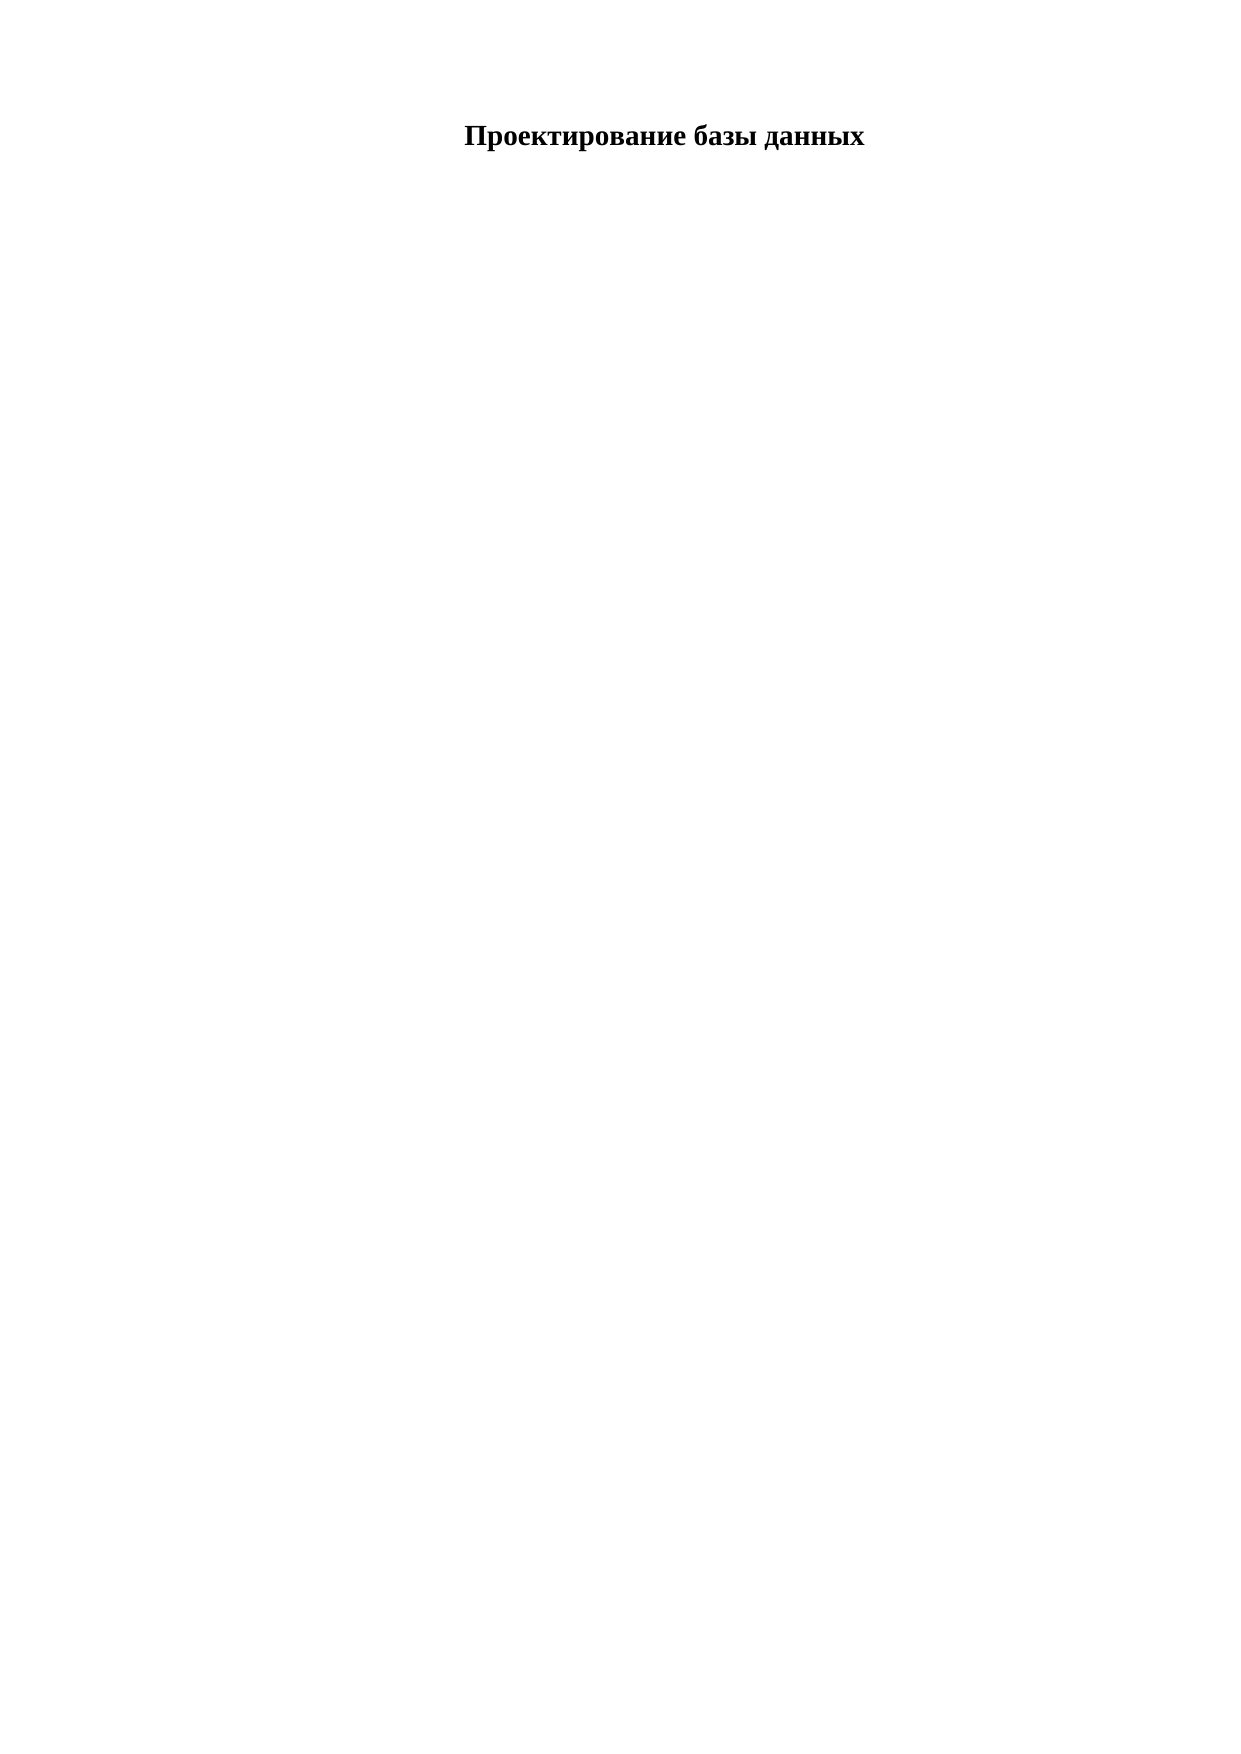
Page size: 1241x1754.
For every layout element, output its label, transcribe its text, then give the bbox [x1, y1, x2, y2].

text Проектирование базы данных [177, 118, 1152, 152]
